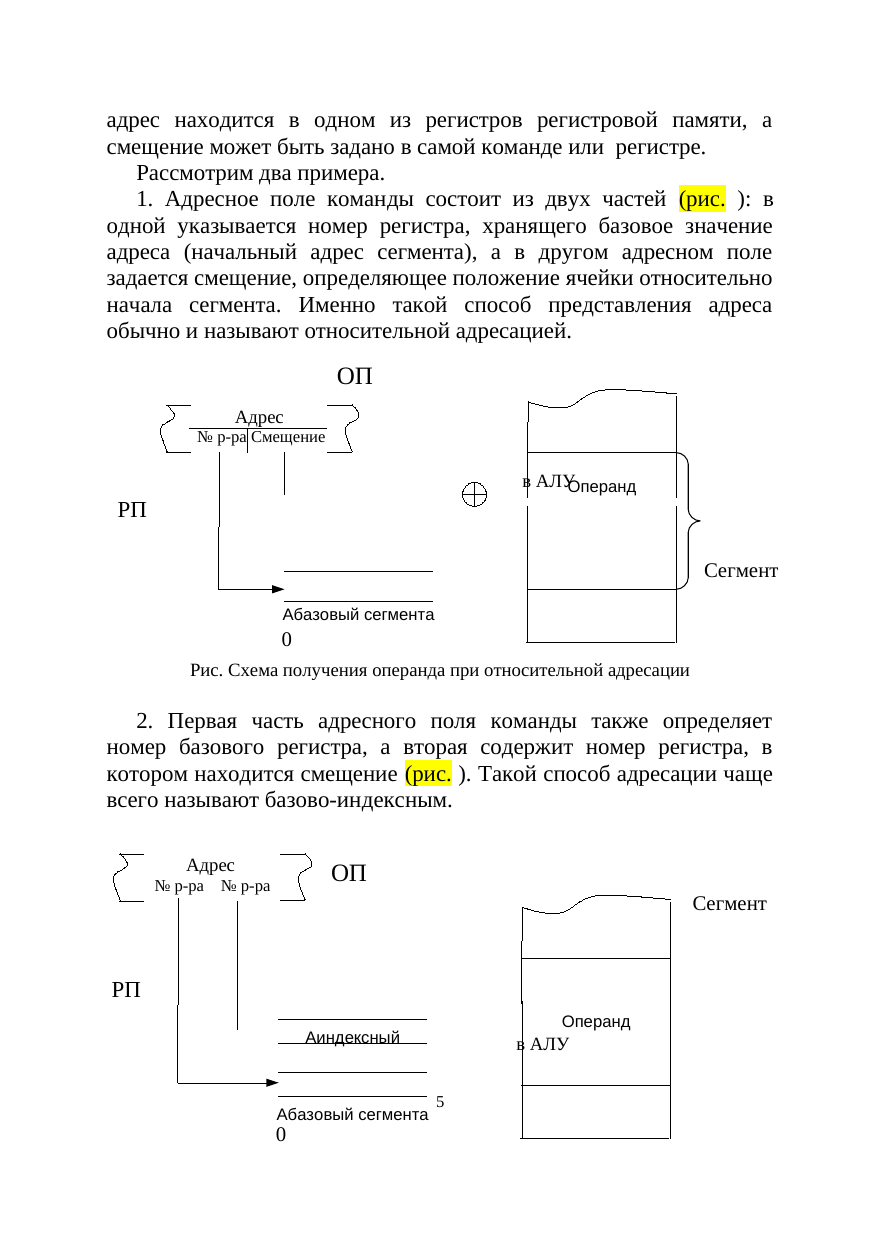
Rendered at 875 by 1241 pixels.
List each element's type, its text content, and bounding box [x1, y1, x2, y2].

text Рис. Схема получения операнда при относительной адресации [106, 378, 774, 681]
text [106, 106, 774, 159]
text 1. Адресное поле команды состоит из двух частей (рис. ): в одной указывается номер регистра, хранящего базовое значение адреса (начальный адрес сегмента), а в другом адресном поле задается смещение, определяющее положение ячейки относительно начала сегмента. Именно такой способ представления адреса обычно и называют относительной адресацией. [106, 185, 774, 343]
text Рассмотрим два примера. [106, 159, 774, 185]
text 2. Первая часть адресного поля команды также определяет номер базового регистра, а вторая содержит номер регистра, в котором находится смещение (рис. ). Такой способ адресации чаще всего называют базово-индексным. [106, 707, 774, 812]
